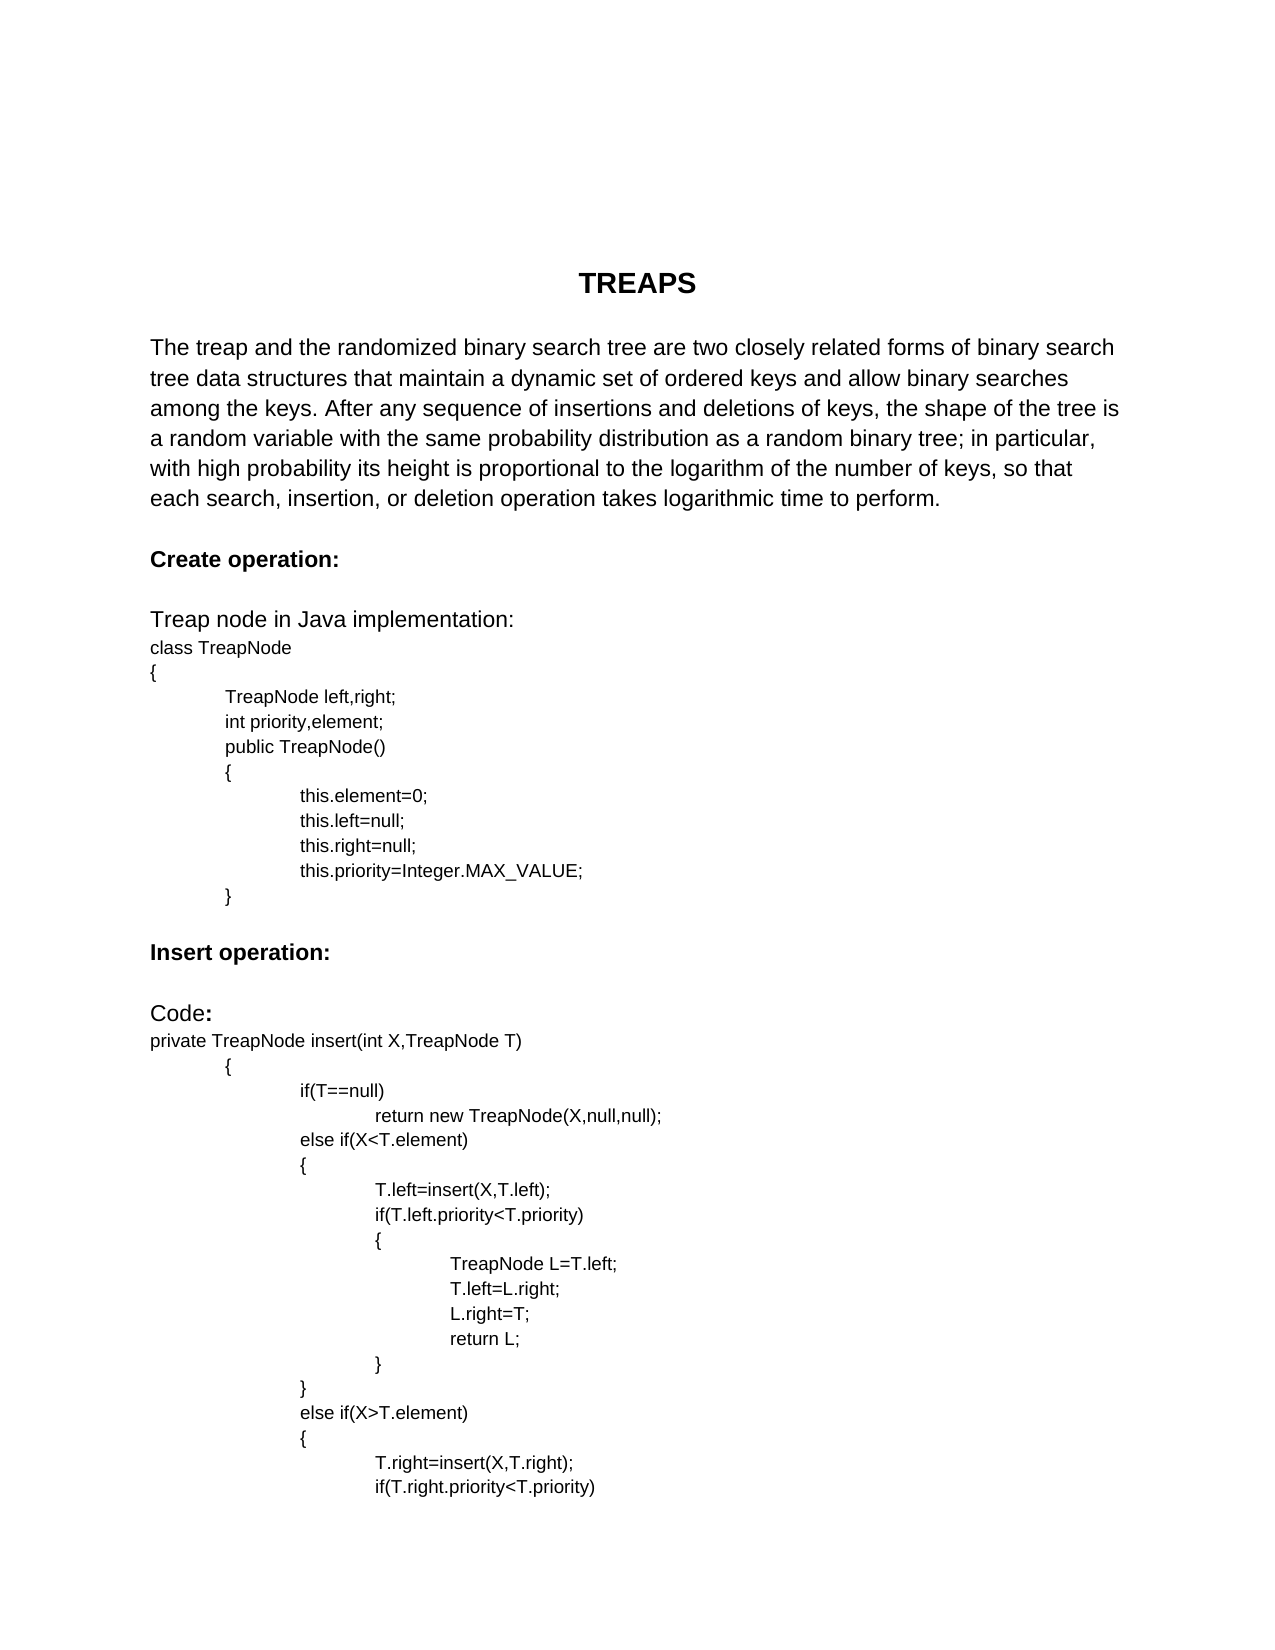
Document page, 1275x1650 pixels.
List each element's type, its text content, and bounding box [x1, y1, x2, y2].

text Insert operation: [150, 939, 1125, 966]
text this.priority=Integer.MAX_VALUE; [150, 859, 1125, 881]
text this.left=null; [150, 810, 1125, 832]
text if(T==null) [150, 1079, 1125, 1101]
text { [150, 1154, 1125, 1176]
text { [150, 1055, 1125, 1076]
text else if(X>T.element) [150, 1402, 1125, 1423]
text L.right=T; [150, 1303, 1125, 1324]
text else if(X<T.element) [150, 1129, 1125, 1151]
text T.left=insert(X,T.left); [150, 1179, 1125, 1200]
text } [150, 884, 1125, 906]
text this.element=0; [150, 785, 1125, 807]
text Treap node in Java implementation: [150, 606, 1125, 633]
text private TreapNode insert(int X,TreapNode T) [150, 1030, 1125, 1052]
text return new TreapNode(X,null,null); [150, 1104, 1125, 1126]
text return L; [150, 1327, 1125, 1349]
text { [150, 760, 1125, 782]
text { [150, 1228, 1125, 1250]
text T.right=insert(X,T.right); [150, 1451, 1125, 1473]
text TREAPS [150, 266, 1125, 299]
text TreapNode left,right; [150, 686, 1125, 708]
text public TreapNode() [150, 736, 1125, 757]
text } [150, 1352, 1125, 1374]
text int priority,element; [150, 711, 1125, 732]
text { [150, 1427, 1125, 1448]
text if(T.left.priority<T.priority) [150, 1203, 1125, 1225]
text class TreapNode [150, 636, 1125, 658]
text The treap and the randomized binary search tree are two closely related forms of binary search tree data structures that maintain a dynamic set of ordered keys and allow binary searches among the keys. After any sequence of insertions and deletions of keys, the shape of the tree is a random variable with the same probability distribution as a random binary tree; in particular, with high probability its height is proportional to the logarithm of the number of keys, so that each search, insertion, or deletion operation takes logarithmic time to perform. [150, 334, 1125, 512]
text Create operation: [150, 546, 1125, 572]
text } [150, 1377, 1125, 1399]
text Code: [150, 1000, 1125, 1026]
text this.right=null; [150, 835, 1125, 856]
text T.left=L.right; [150, 1278, 1125, 1299]
text TreapNode L=T.left; [150, 1253, 1125, 1275]
text if(T.right.priority<T.priority) [150, 1476, 1125, 1498]
text { [150, 661, 1125, 683]
